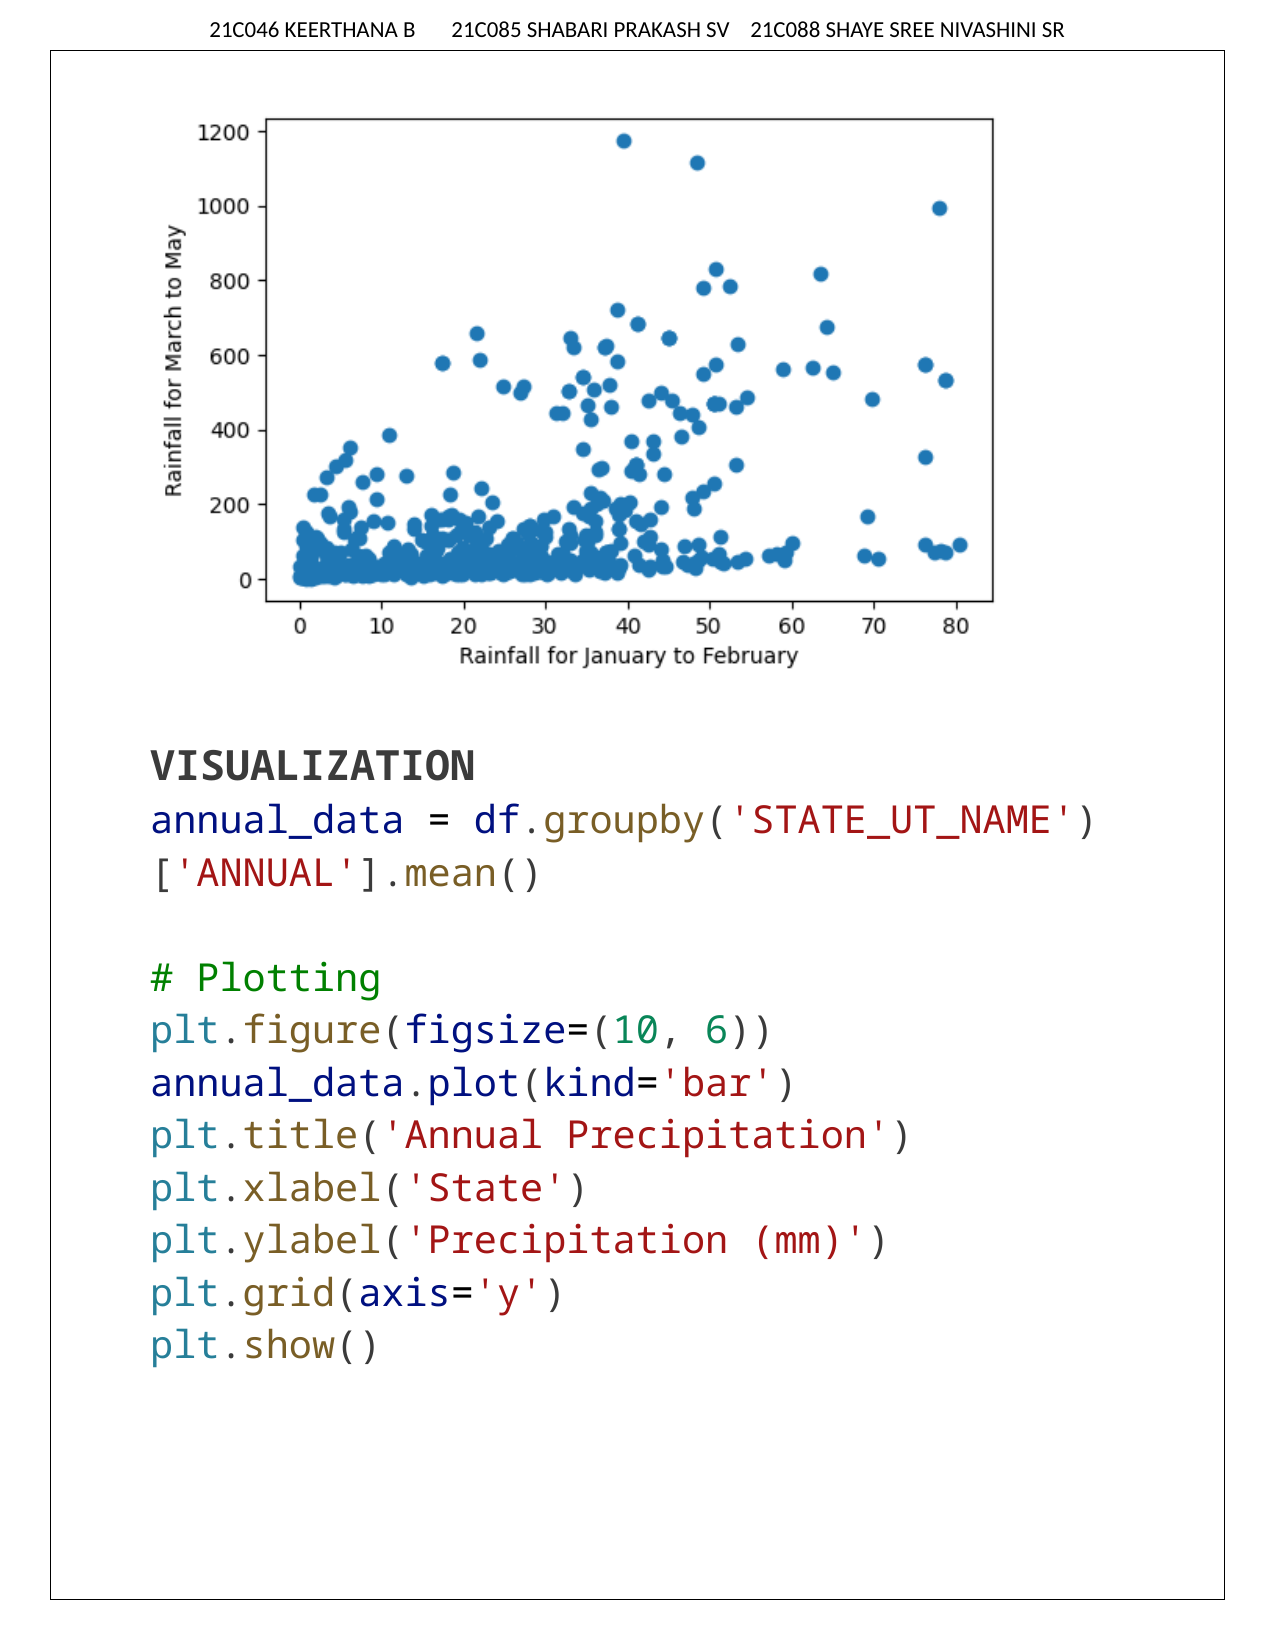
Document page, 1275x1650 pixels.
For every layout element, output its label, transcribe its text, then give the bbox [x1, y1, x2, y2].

text plt.grid(axis='y') [150, 1265, 1125, 1317]
text VISUALIZATION [150, 736, 1125, 792]
text annual_data = df.groupby('STATE_UT_NAME')['ANNUAL'].mean() [150, 792, 1125, 897]
text plt.ylabel('Precipitation (mm)') [150, 1212, 1125, 1265]
text plt.title('Annual Precipitation') [150, 1107, 1125, 1160]
text plt.show() [150, 1317, 1125, 1370]
text # Plotting [150, 950, 1125, 1002]
text plt.xlabel('State') [150, 1160, 1125, 1212]
text plt.figure(figsize=(10, 6)) [150, 1002, 1125, 1055]
text annual_data.plot(kind='bar') [150, 1055, 1125, 1107]
picture [150, 103, 1008, 684]
